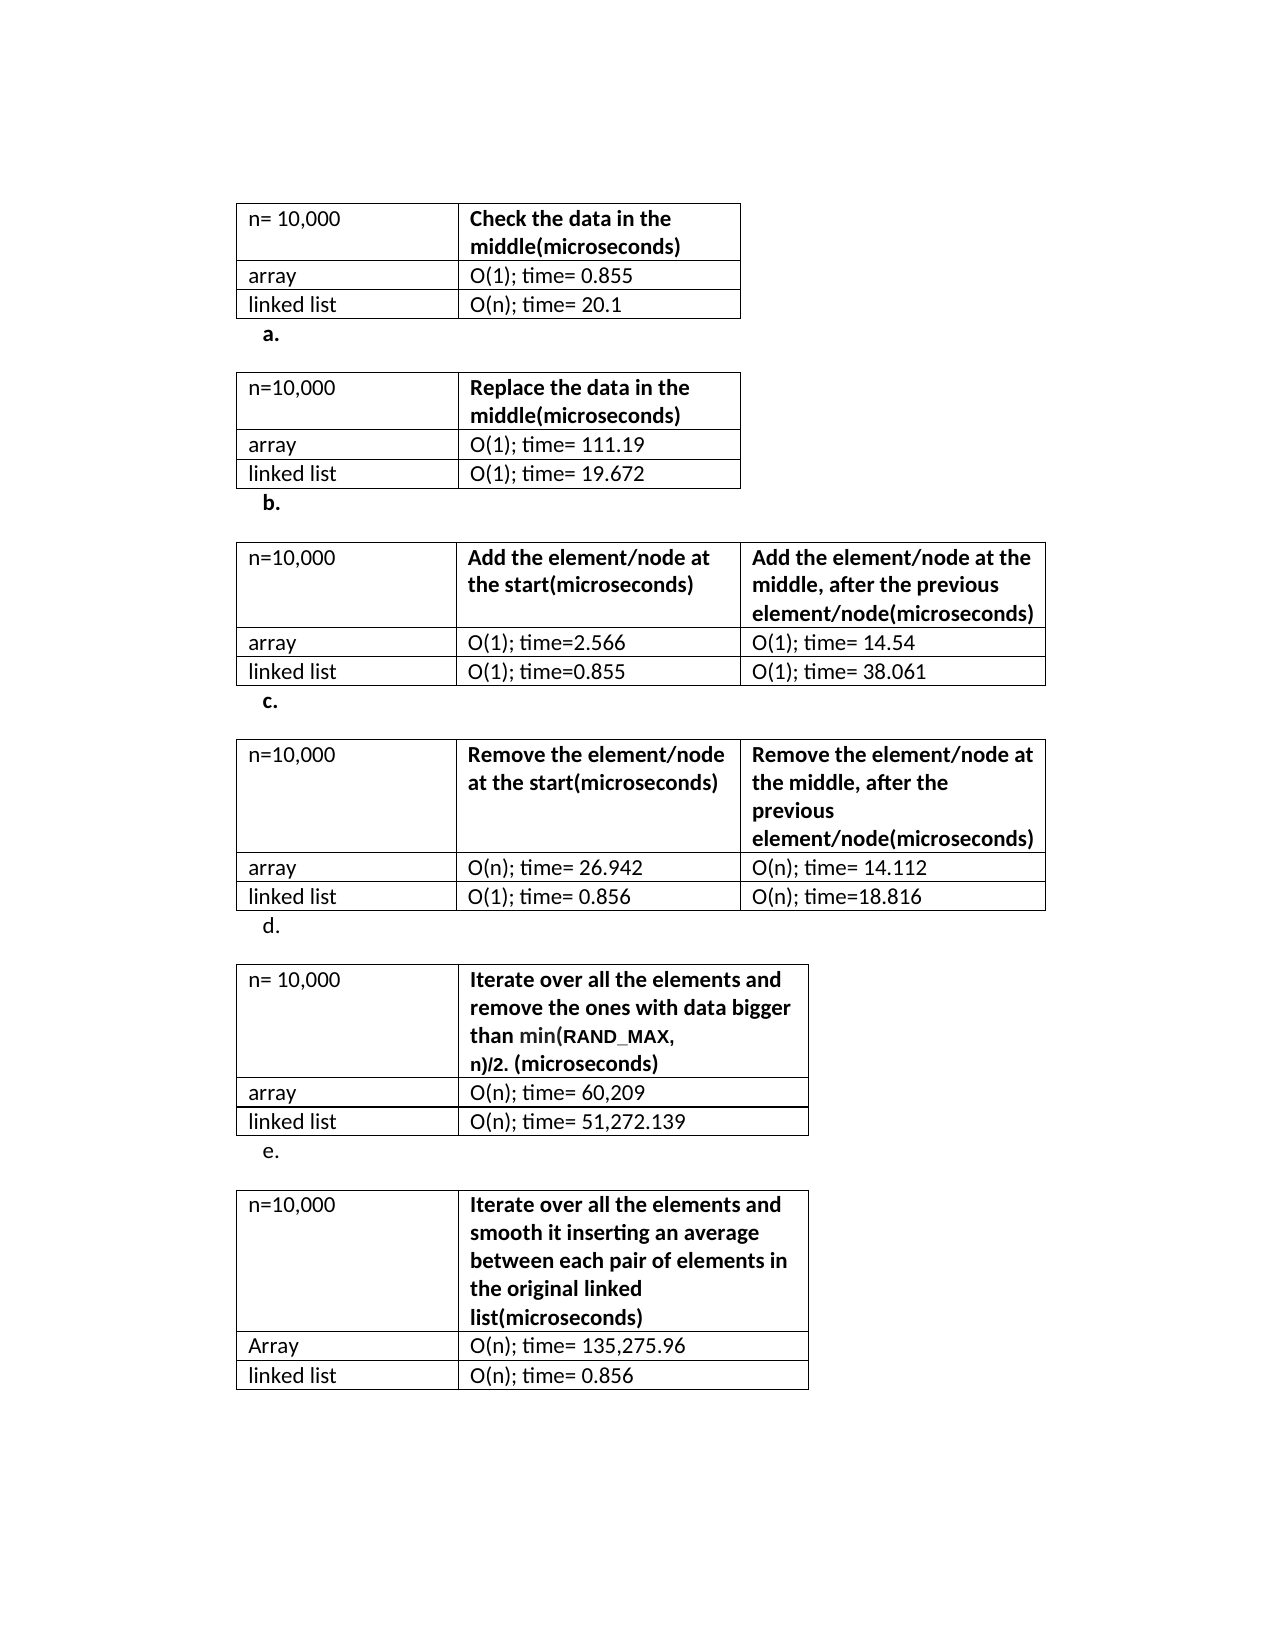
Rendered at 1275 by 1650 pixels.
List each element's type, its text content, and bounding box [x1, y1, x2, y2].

table_cell array [237, 1078, 458, 1106]
table_cell array [237, 430, 458, 458]
table_cell O(n); time= 135,275.96 [459, 1332, 808, 1360]
table_cell linked list [237, 1108, 458, 1135]
table_cell linked list [237, 290, 458, 318]
table_cell O(n); time= 0.856 [459, 1361, 808, 1389]
table_cell O(1); time= 0.856 [457, 882, 740, 910]
table_header Iterate over all the elements and smooth it inserting an average between each pair of elements in the original linked list(microseconds) [459, 1191, 808, 1331]
table_cell array [237, 628, 456, 656]
table_header Iterate over all the elements and remove the ones with data bigger than min(RAND_MAX, n)/2. (microseconds) [459, 965, 808, 1077]
table_cell linked list [237, 657, 456, 685]
table_cell array [237, 853, 456, 881]
table_cell Array [237, 1332, 458, 1360]
table_cell O(n); time= 51,272.139 [459, 1108, 808, 1135]
table_cell linked list [237, 882, 456, 910]
table_header Replace the data in the middle(microseconds) [459, 373, 740, 429]
table_cell linked list [237, 460, 458, 487]
table_header n= 10,000 [237, 965, 458, 1077]
table_cell O(n); time= 60,209 [459, 1078, 808, 1106]
table_header Add the element/node at the middle, after the previous element/node(microseconds) [741, 543, 1045, 627]
table_header n=10,000 [237, 543, 456, 627]
table_header n= 10,000 [237, 204, 458, 260]
table_cell O(1); time= 0.855 [459, 261, 740, 289]
table_cell O(1); time=2.566 [457, 628, 740, 656]
table_header n=10,000 [237, 373, 458, 429]
table_header n=10,000 [237, 740, 456, 852]
table_header Add the element/node at the start(microseconds) [457, 543, 740, 627]
table_cell O(1); time= 19.672 [459, 460, 740, 487]
table_cell O(n); time= 14.112 [741, 853, 1045, 881]
table_header Check the data in the middle(microseconds) [459, 204, 740, 260]
table_cell array [237, 261, 458, 289]
table_cell O(1); time= 14.54 [741, 628, 1045, 656]
table_cell O(n); time= 26.942 [457, 853, 740, 881]
table_cell O(1); time= 38.061 [741, 657, 1045, 685]
table_header Remove the element/node at the middle, after the previous element/node(microseconds) [741, 740, 1045, 852]
table_header Remove the element/node at the start(microseconds) [457, 740, 740, 852]
table_header n=10,000 [237, 1191, 458, 1331]
table_cell O(n); time=18.816 [741, 882, 1045, 910]
table_cell O(n); time= 20.1 [459, 290, 740, 318]
table_cell linked list [237, 1361, 458, 1389]
table_cell O(1); time= 111.19 [459, 430, 740, 458]
table_cell O(1); time=0.855 [457, 657, 740, 685]
